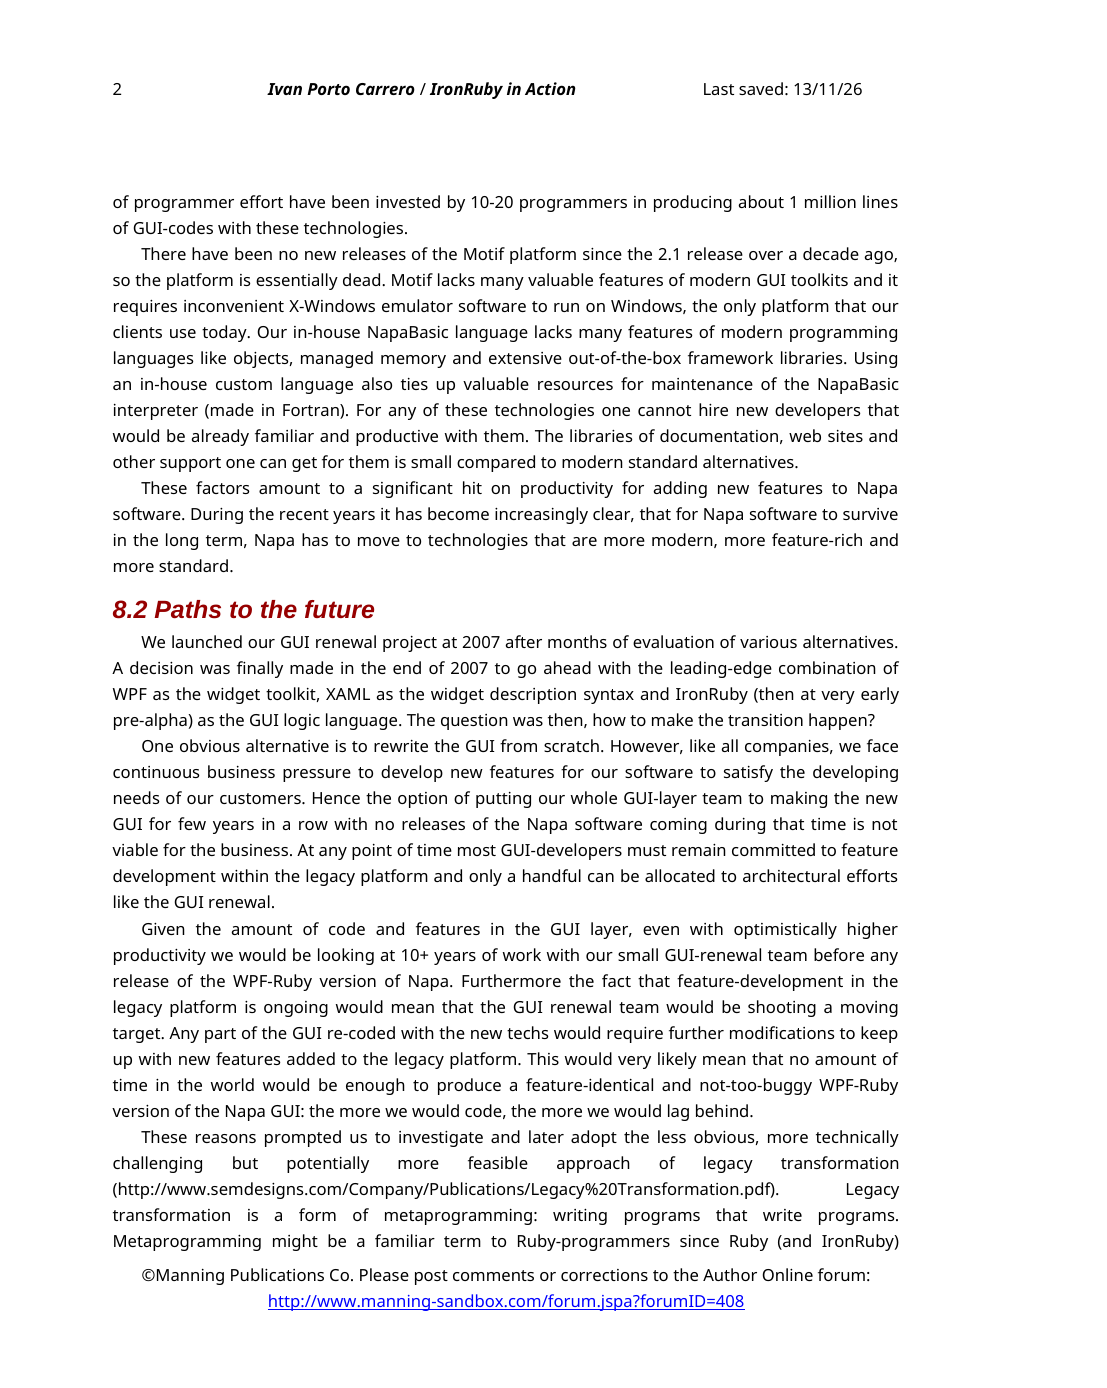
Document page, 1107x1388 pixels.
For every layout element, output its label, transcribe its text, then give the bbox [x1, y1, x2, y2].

text 8.2 Paths to the future [112, 595, 900, 623]
text One obvious alternative is to rewrite the GUI from scratch. However, like all companies, we face continuous business pressure to develop new features for our software to satisfy the developing needs of our customers. Hence the option of putting our whole GUI-layer team to making the new GUI for few years in a row with no releases of the Napa software coming during that time is not viable for the business. At any point of time most GUI-developers must remain committed to feature development within the legacy platform and only a handful can be allocated to architectural efforts like the GUI renewal. [112, 732, 900, 914]
text Given the amount of code and features in the GUI layer, even with optimistically higher productivity we would be looking at 10+ years of work with our small GUI-renewal team before any release of the WPF-Ruby version of Napa. Furthermore the fact that feature-development in the legacy platform is ongoing would mean that the GUI renewal team would be shooting a moving target. Any part of the GUI re-coded with the new techs would require further modifications to keep up with new features added to the legacy platform. This would very likely mean that no amount of time in the world would be enough to produce a feature-identical and not-too-buggy WPF-Ruby version of the Napa GUI: the more we would code, the more we would lag behind. [112, 914, 900, 1122]
text We launched our GUI renewal project at 2007 after months of evaluation of various alternatives. A decision was finally made in the end of 2007 to go ahead with the leading-edge combination of WPF as the widget toolkit, XAML as the widget description syntax and IronRuby (then at very early pre-alpha) as the GUI logic language. The question was then, how to make the transition happen? [112, 628, 900, 732]
text These factors amount to a significant hit on productivity for adding new features to Napa software. During the recent years it has become increasingly clear, that for Napa software to survive in the long term, Napa has to move to technologies that are more modern, more feature-rich and more standard. [112, 474, 900, 578]
text There have been no new releases of the Motif platform since the 2.1 release over a decade ago, so the platform is essentially dead. Motif lacks many valuable features of modern GUI toolkits and it requires inconvenient X-Windows emulator software to run on Windows, the only platform that our clients use today. Our in-house NapaBasic language lacks many features of modern programming languages like objects, managed memory and extensive out-of-the-box framework libraries. Using an in-house custom language also ties up valuable resources for maintenance of the NapaBasic interpreter (made in Fortran). For any of these technologies one cannot hire new developers that would be already familiar and productive with them. The libraries of documentation, web sites and other support one can get for them is small compared to modern standard alternatives. [112, 239, 900, 474]
